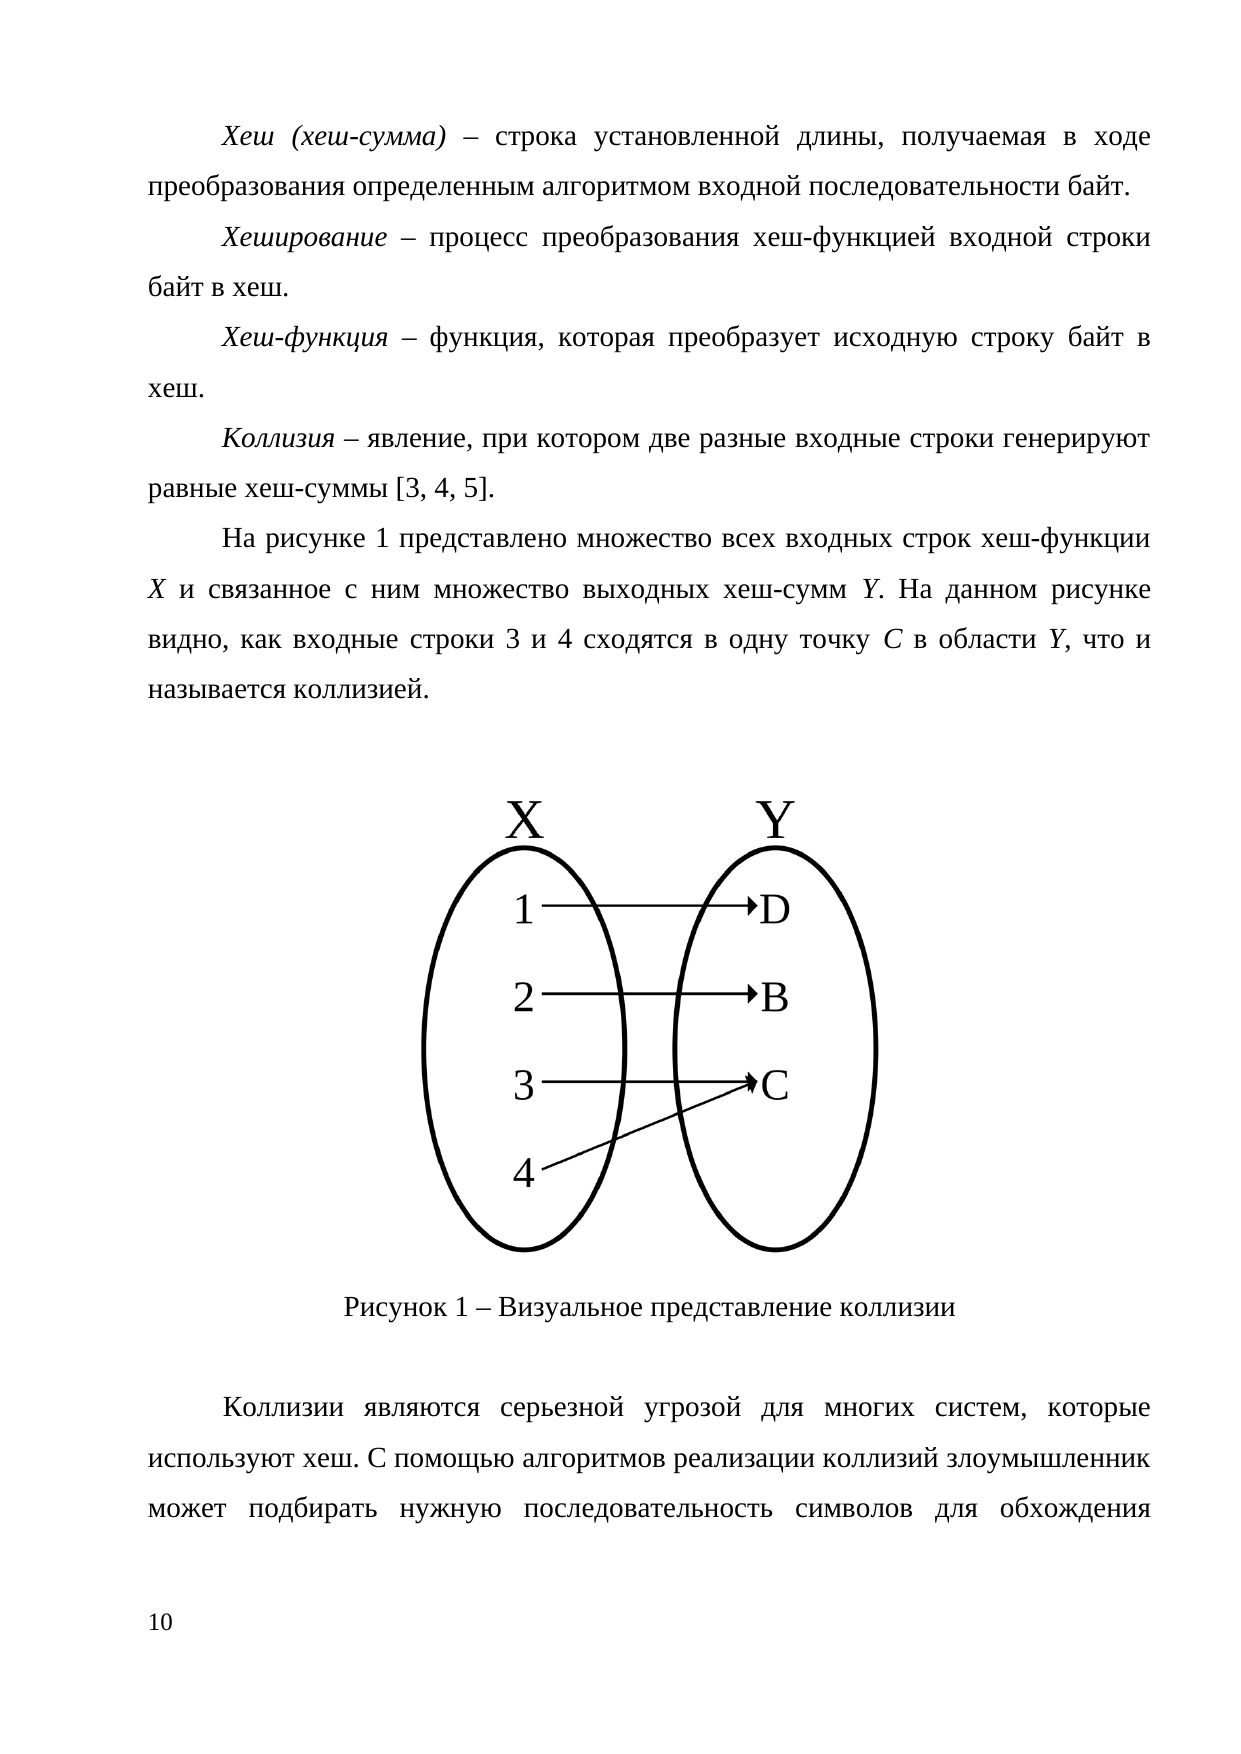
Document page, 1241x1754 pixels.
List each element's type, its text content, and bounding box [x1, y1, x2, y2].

text Хеш (хеш-сумма) – строка установленной длины, получаемая в ходе преобразования определенным алгоритмом входной последовательности байт. [148, 118, 1152, 202]
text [148, 1389, 1152, 1524]
text На рисунке 1 представлено множество всех входных строк хеш-функции X и связанное с ним множество выходных хеш-сумм Y. На данном рисунке видно, как входные строки 3 и 4 сходятся в одну точку C в области Y, что и называется коллизией. [148, 521, 1152, 705]
picture [398, 772, 901, 1275]
text Хеширование – процесс преобразования хеш-функцией входной строки байт в хеш. [148, 219, 1152, 303]
text Хеш-функция – функция, которая преобразует исходную строку байт в хеш. [148, 319, 1152, 403]
text Коллизия – явление, при котором две разные входные строки генерируют равные хеш-суммы [3, 4, 5]. [148, 420, 1152, 504]
text Рисунок 1 – Визуальное представление коллизии [148, 1289, 1152, 1322]
